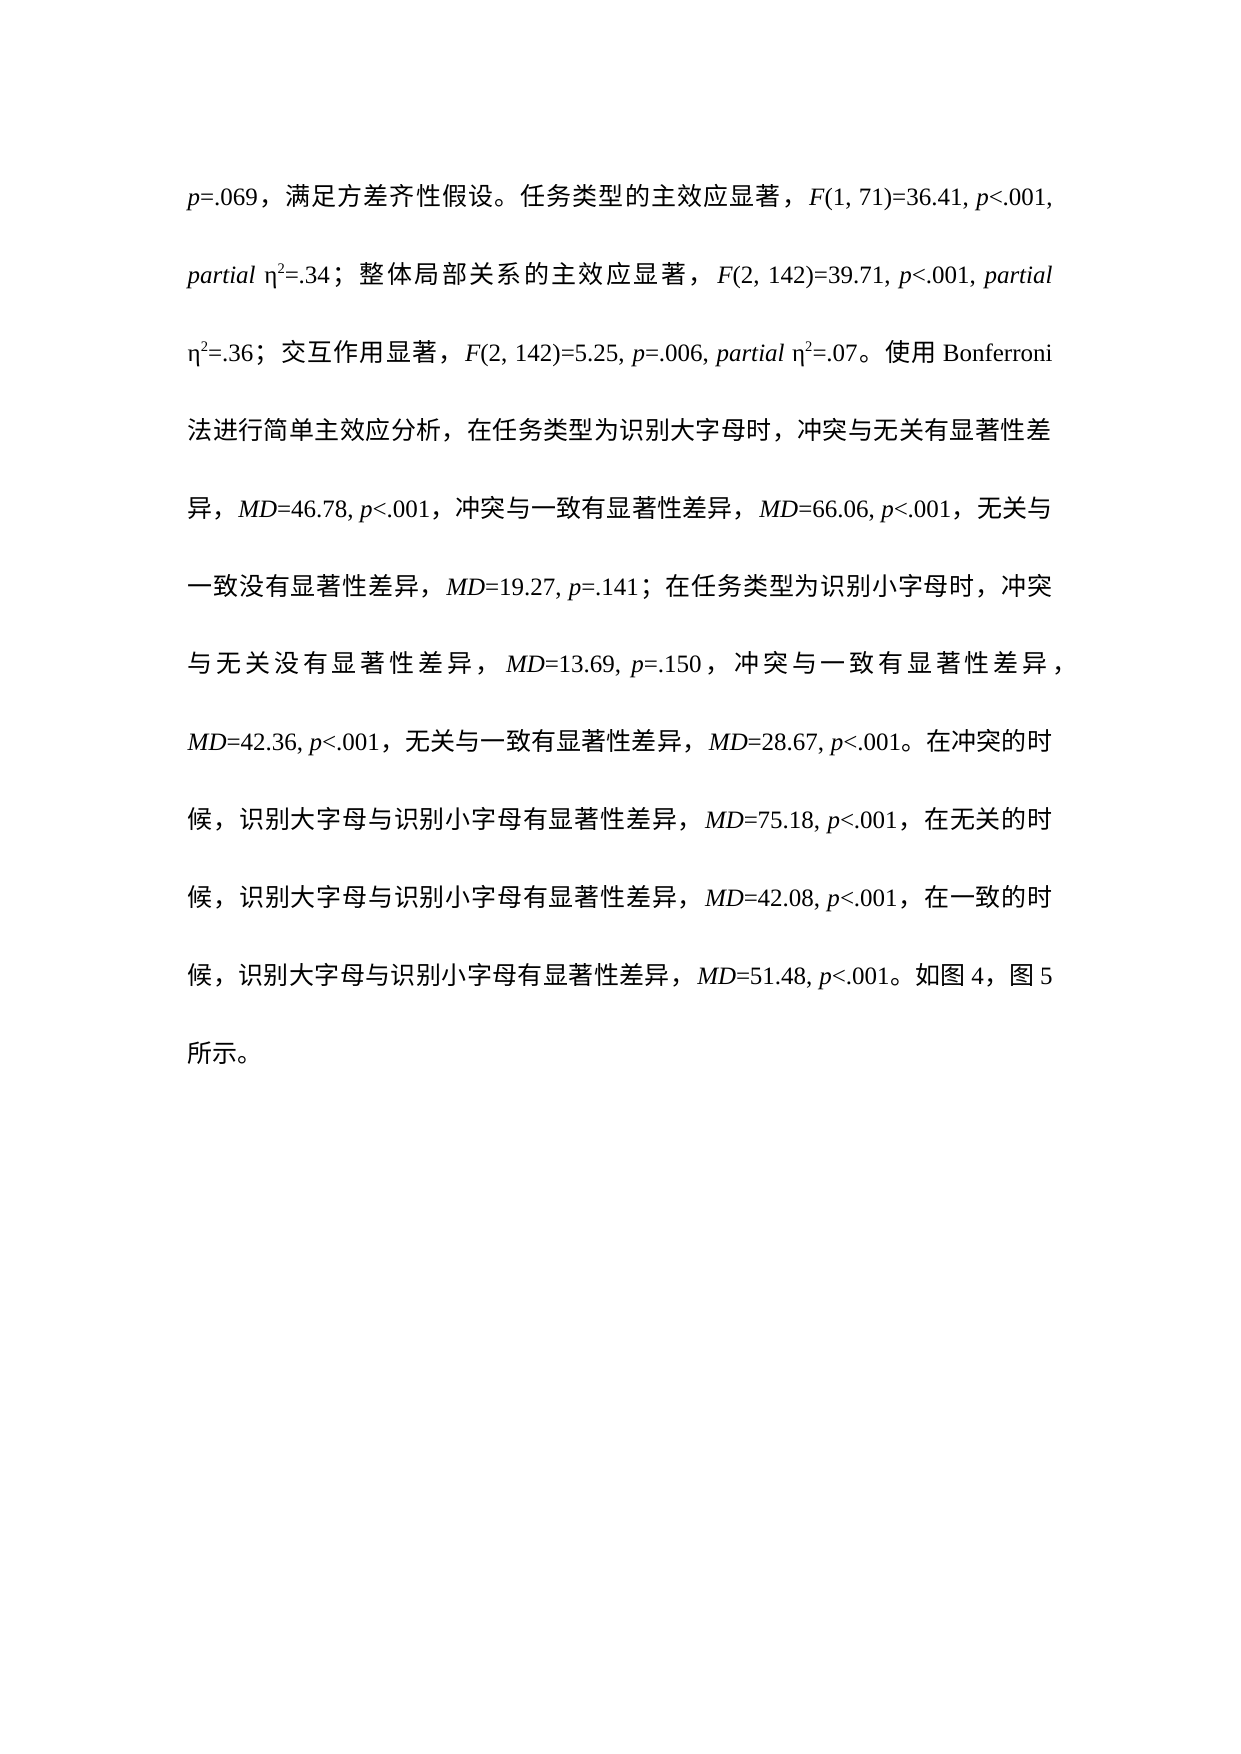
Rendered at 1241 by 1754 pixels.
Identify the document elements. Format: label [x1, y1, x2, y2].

text [187, 162, 1053, 1084]
